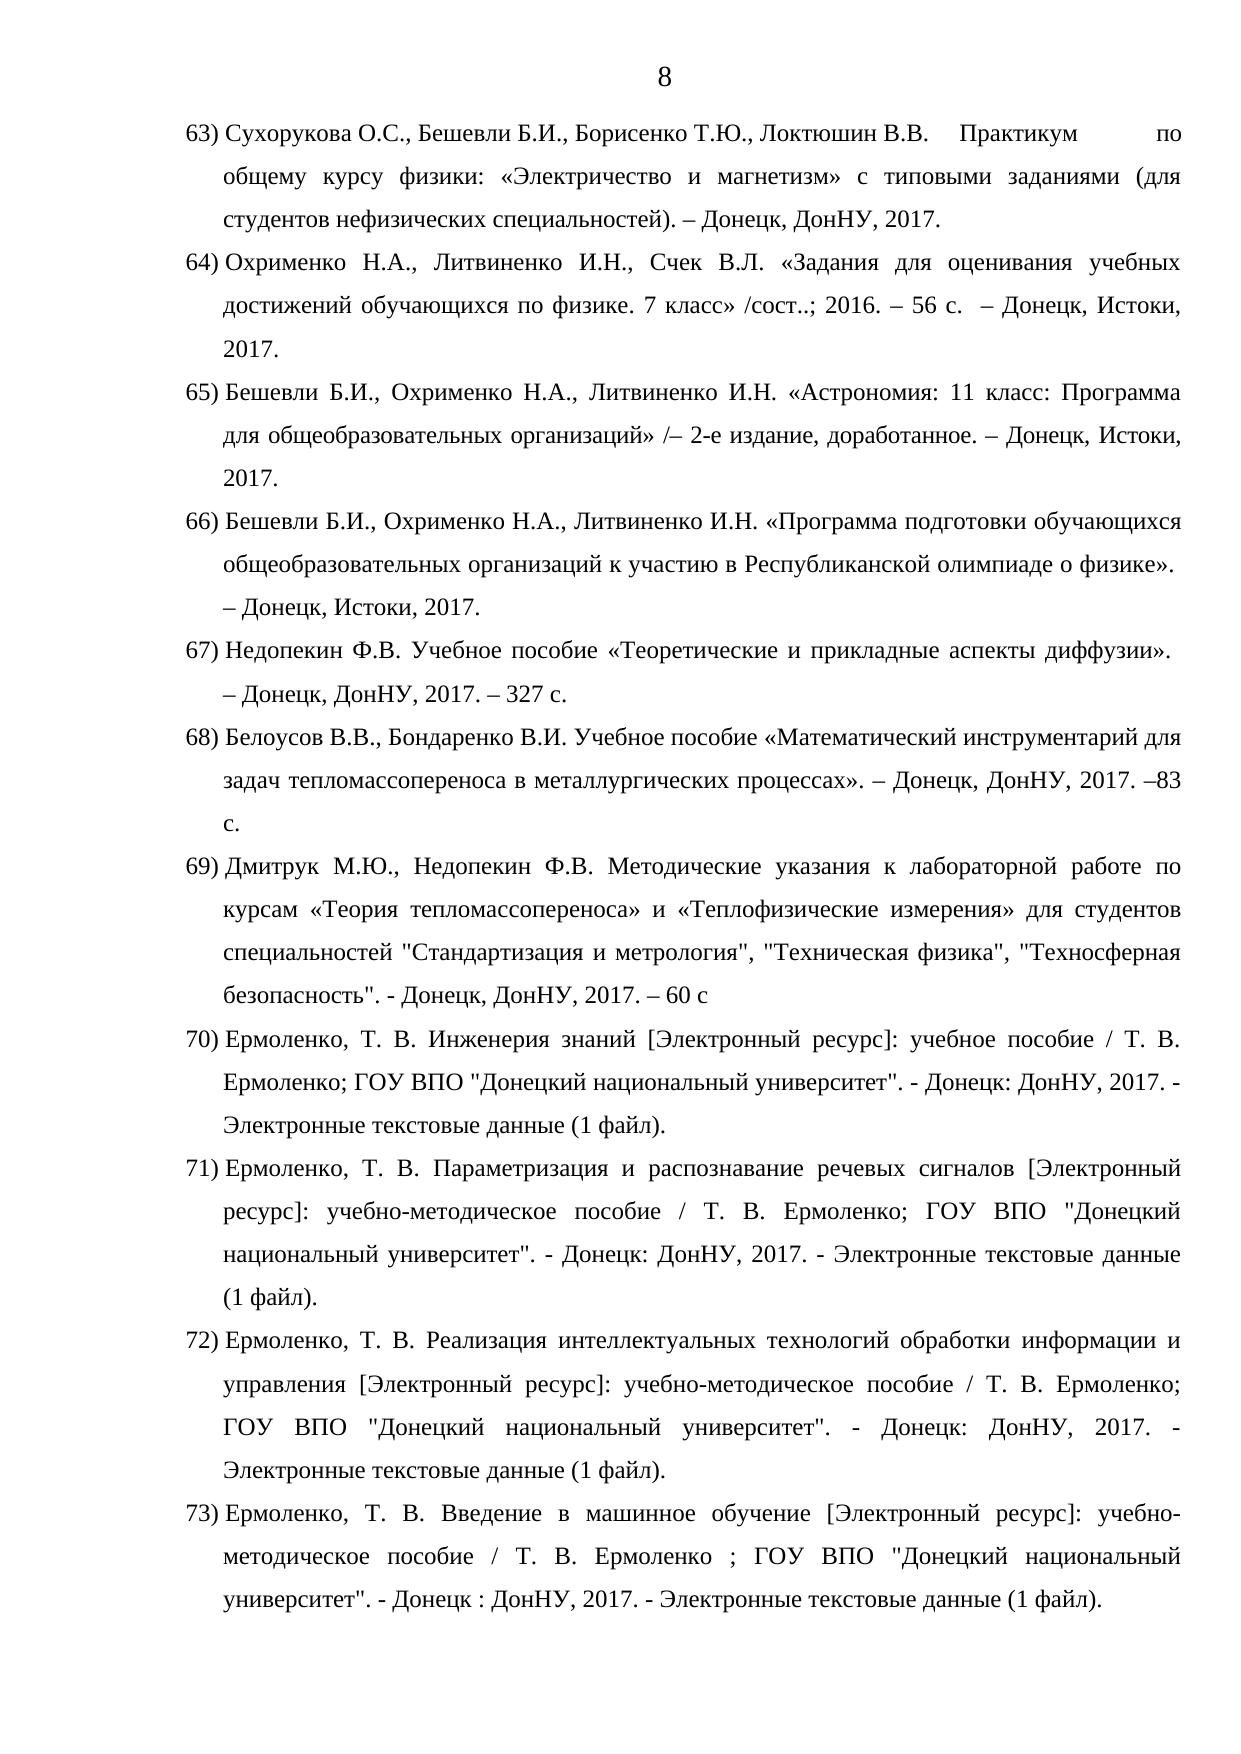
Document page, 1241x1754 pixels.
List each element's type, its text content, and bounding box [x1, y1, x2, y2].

list Белоусов В.В., Бондаренко В.И. Учебное пособие «Математический инструментарий для задач тепломассопереноса в металлургических процессах». – Донецк, ДонНУ, 2017. –83 с. [185, 722, 1182, 837]
list Дмитрук М.Ю., Недопекин Ф.В. Методические указания к лабораторной работе по курсам «Теория тепломассопереноса» и «Теплофизические измерения» для студентов специальностей "Стандартизация и метрология", "Техническая физика", "Техносферная безопасность". - Донецк, ДонНУ, 2017. – 60 с [185, 851, 1182, 1009]
list Ермоленко, Т. В. Параметризация и распознавание речевых сигналов [Электронный ресурс]: учебно-методическое пособие / Т. В. Ермоленко; ГОУ ВПО "Донецкий национальный университет". - Донецк: ДонНУ, 2017. - Электронные текстовые данные (1 файл). [185, 1153, 1182, 1311]
list Ермоленко, Т. В. Введение в машинное обучение [Электронный ресурс]: учебно-методическое пособие / Т. В. Ермоленко ; ГОУ ВПО "Донецкий национальный университет". - Донецк : ДонНУ, 2017. - Электронные текстовые данные (1 файл). [185, 1498, 1182, 1613]
list Бешевли Б.И., Охрименко Н.А., Литвиненко И.Н. «Астрономия: 11 класс: Программа для общеобразовательных организаций» /– 2-е издание, доработанное. – Донецк, Истоки, 2017. [185, 377, 1182, 492]
list Ермоленко, Т. В. Инженерия знаний [Электронный ресурс]: учебное пособие / Т. В. Ермоленко; ГОУ ВПО "Донецкий национальный университет". - Донецк: ДонНУ, 2017. - Электронные текстовые данные (1 файл). [185, 1024, 1182, 1139]
list Бешевли Б.И., Охрименко Н.А., Литвиненко И.Н. «Программа подготовки обучающихся общеобразовательных организаций к участию в Республиканской олимпиаде о физике». – Донецк, Истоки, 2017. [185, 506, 1182, 621]
list Охрименко Н.А., Литвиненко И.Н., Счек В.Л. «Задания для оценивания учебных достижений обучающихся по физике. 7 класс» /сост..; 2016. – 56 с. – Донецк, Истоки, 2017. [185, 247, 1182, 362]
list Ермоленко, Т. В. Реализация интеллектуальных технологий обработки информации и управления [Электронный ресурс]: учебно-методическое пособие / Т. В. Ермоленко; ГОУ ВПО "Донецкий национальный университет". - Донецк: ДонНУ, 2017. - Электронные текстовые данные (1 файл). [185, 1326, 1182, 1484]
list Сухорукова О.С., Бешевли Б.И., Борисенко Т.Ю., Локтюшин В.В. Практикум по общему курсу физики: «Электричество и магнетизм» с типовыми заданиями (для студентов нефизических специальностей). – Донецк, ДонНУ, 2017. [185, 118, 1182, 233]
list Недопекин Ф.В. Учебное пособие «Теоретические и прикладные аспекты диффузии». – Донецк, ДонНУ, 2017. – 327 с. [185, 636, 1182, 707]
